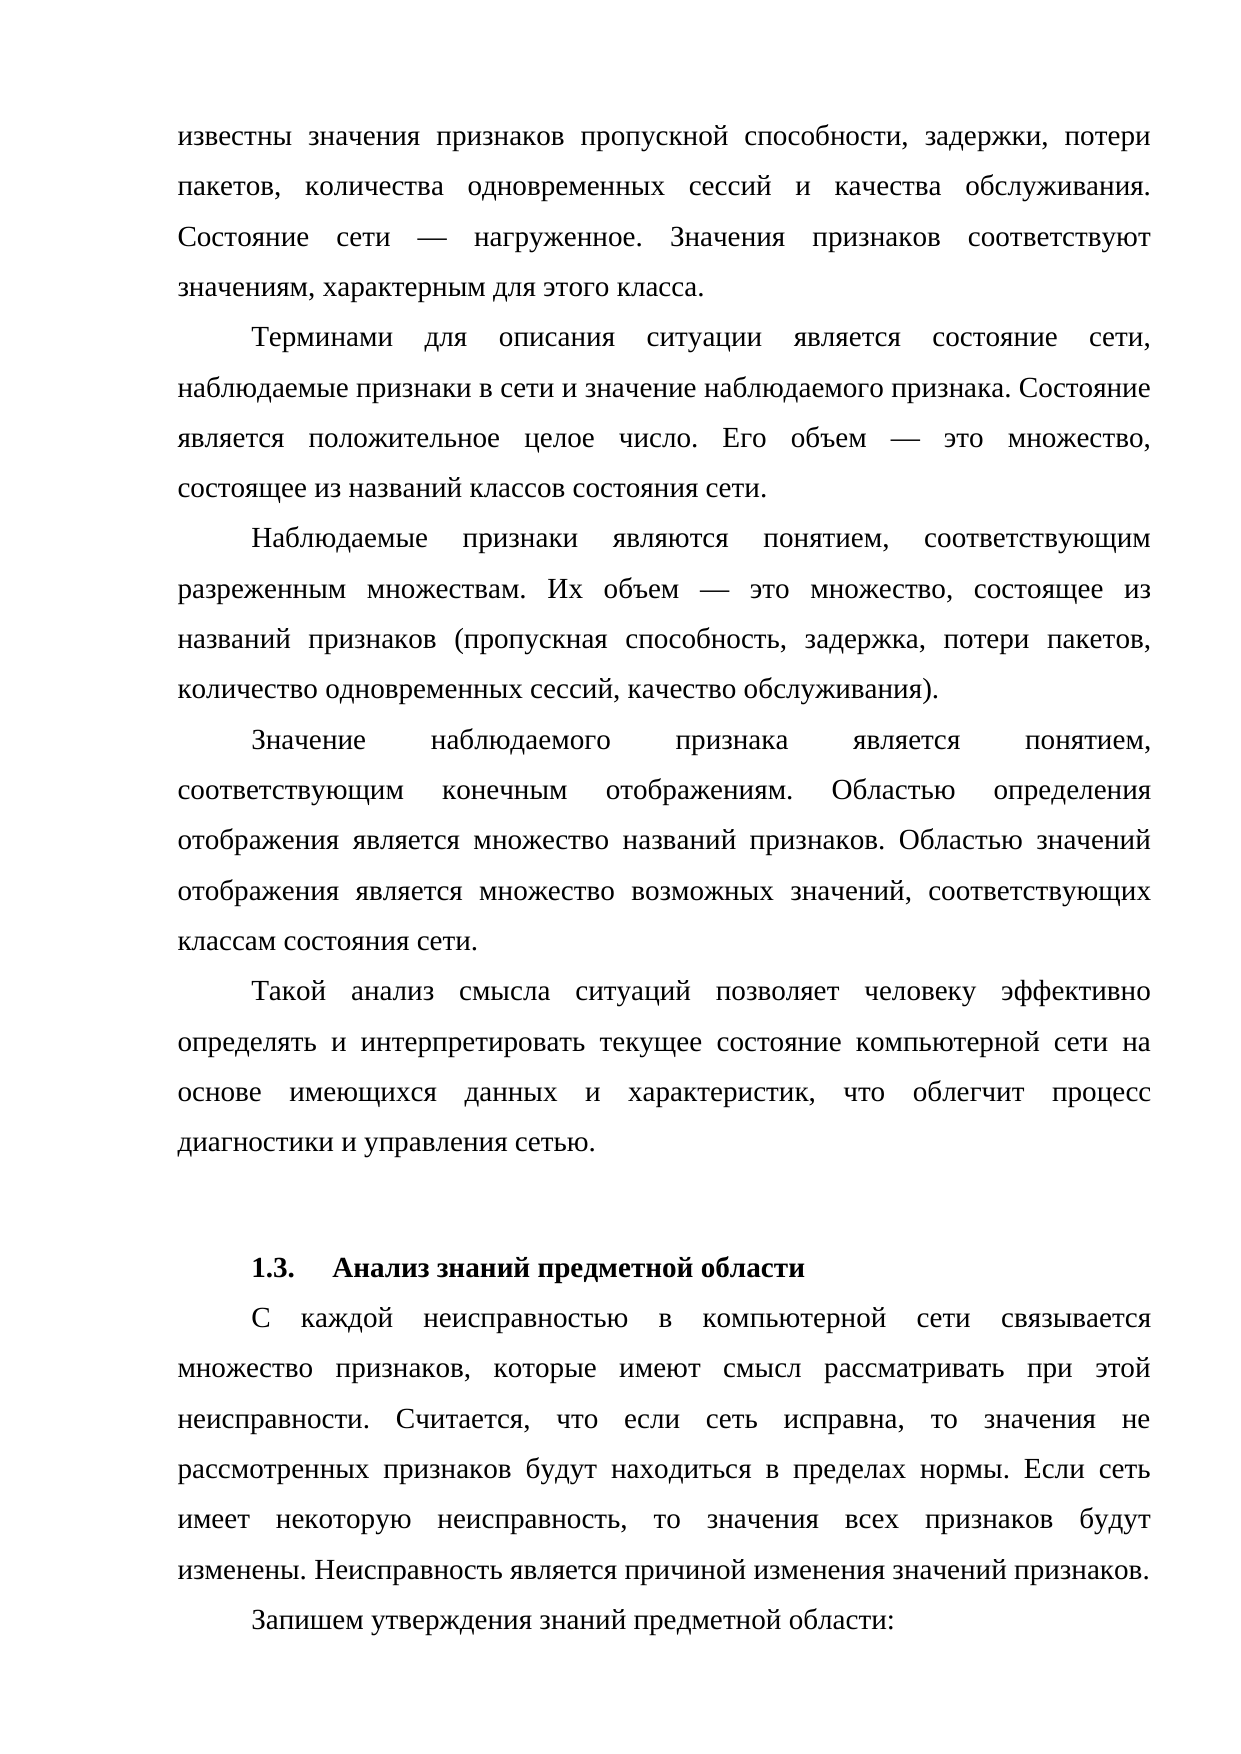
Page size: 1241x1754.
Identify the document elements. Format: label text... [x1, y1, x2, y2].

list Анализ знаний предметной области [177, 1250, 1152, 1283]
text С каждой неисправностью в компьютерной сети связывается множество признаков, которые имеют смысл рассматривать при этой неисправности. Считается, что если сеть исправна, то значения не рассмотренных признаков будут находиться в пределах нормы. Если сеть имеет некоторую неисправность, то значения всех признаков будут изменены. Неисправность является причиной изменения значений признаков. [177, 1300, 1152, 1585]
text Запишем утверждения знаний предметной области: [177, 1602, 1152, 1636]
text Значение наблюдаемого признака является понятием, соответствующим конечным отображениям. Областью определения отображения является множество названий признаков. Областью значений отображения является множество возможных значений, соответствующих классам состояния сети. [177, 722, 1152, 957]
text Такой анализ смысла ситуаций позволяет человеку эффективно определять и интерпретировать текущее состояние компьютерной сети на основе имеющихся данных и характеристик, что облегчит процесс диагностики и управления сетью. [177, 973, 1152, 1158]
text Наблюдаемые признаки являются понятием, соответствующим разреженным множествам. Их объем — это множество, состоящее из названий признаков (пропускная способность, задержка, потери пакетов, количество одновременных сессий, качество обслуживания). [177, 521, 1152, 705]
text Терминами для описания ситуации является состояние сети, наблюдаемые признаки в сети и значение наблюдаемого признака. Состояние является положительное целое число. Его объем — это множество, состоящее из названий классов состояния сети. [177, 319, 1152, 504]
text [177, 118, 1152, 303]
